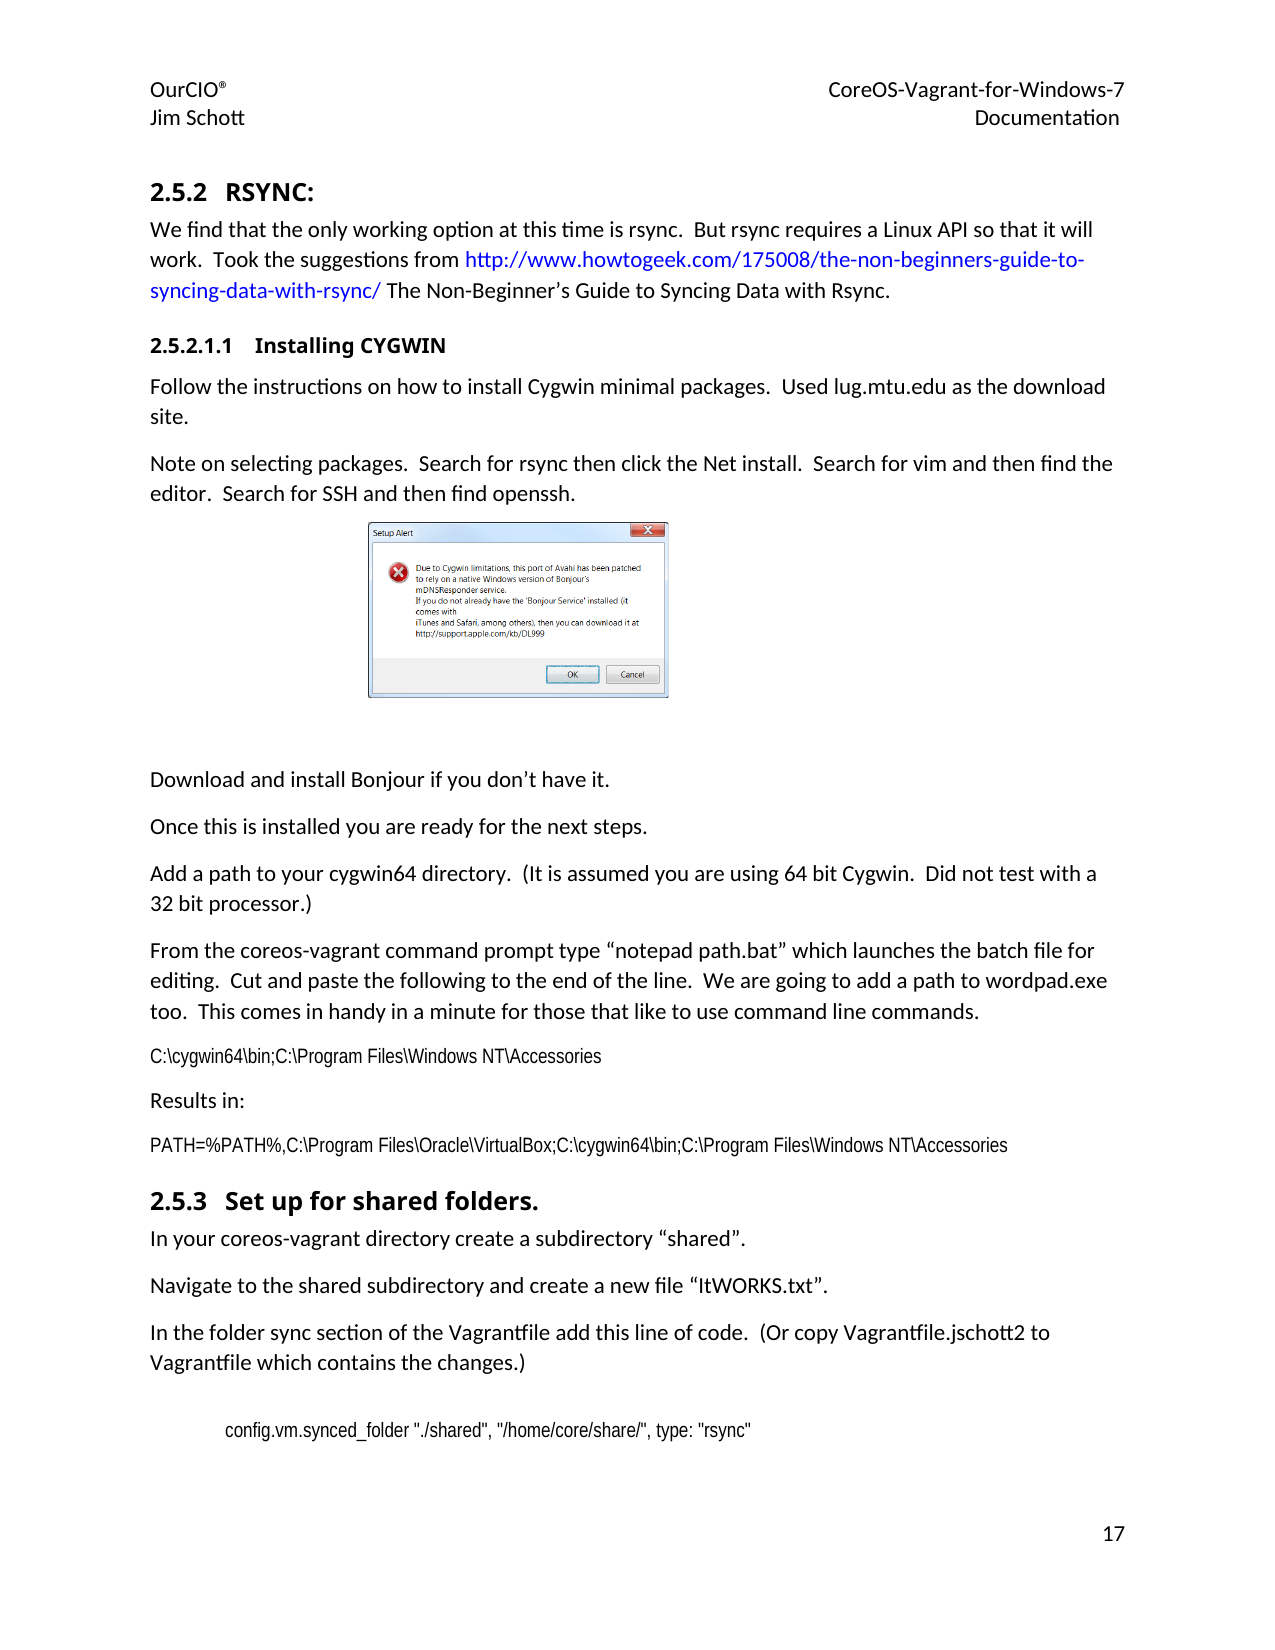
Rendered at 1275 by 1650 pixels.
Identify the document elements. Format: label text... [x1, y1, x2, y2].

text PATH=%PATH%,C:\Program Files\Oracle\VirtualBox;C:\cygwin64\bin;C:\Program Files\Windows NT\Accessories [150, 1133, 1125, 1157]
text From the coreos-vagrant command prompt type “notepad path.bat” which launches the batch file for editing. Cut and paste the following to the end of the line. We are going to add a path to wordpad.exe too. This comes in handy in a minute for those that like to use command line commands. [150, 936, 1125, 1025]
text Add a path to your cygwin64 directory. (It is assumed you are using 64 bit Cygwin. Did not test with a 32 bit processor.) [150, 859, 1125, 918]
text Note on selecting packages. Search for rsync then click the Net install. Search for vim and then find the editor. Search for SSH and then find openssh. [150, 449, 1125, 507]
text Results in: [150, 1086, 1125, 1114]
text C:\cygwin64\bin;C:\Program Files\Windows NT\Accessories [150, 1044, 1125, 1068]
subtitle RSYNC: [150, 175, 1125, 209]
text Follow the instructions on how to install Cygwin minimal packages. Used lug.mtu.edu as the download site. [150, 372, 1125, 430]
text Once this is installed you are ready for the next steps. [150, 812, 1125, 841]
text Download and install Bonjour if you don’t have it. [150, 766, 1125, 794]
text In your coreos-vagrant directory create a subdirectory “shared”. [150, 1224, 1125, 1252]
text config.vm.synced_folder "./shared", "/home/core/share/", type: "rsync" [150, 1418, 1125, 1442]
text We find that the only working option at this time is rsync. But rsync requires a Linux API so that it will work. Took the suggestions from http://www.howtogeek.com/175008/the-non-beginners-guide-to-syncing-data-with-rsync/ The Non-Beginner’s Guide to Syncing Data with Rsync. [150, 215, 1125, 304]
picture [368, 522, 669, 698]
subtitle Installing CYGWIN [150, 331, 1125, 359]
subtitle Set up for shared folders. [150, 1184, 1125, 1218]
text Navigate to the shared subdirectory and create a new file “ItWORKS.txt”. [150, 1271, 1125, 1299]
text In the folder sync section of the Vagrantfile add this line of code. (Or copy Vagrantfile.jschott2 to Vagrantfile which contains the changes.) [150, 1318, 1125, 1376]
